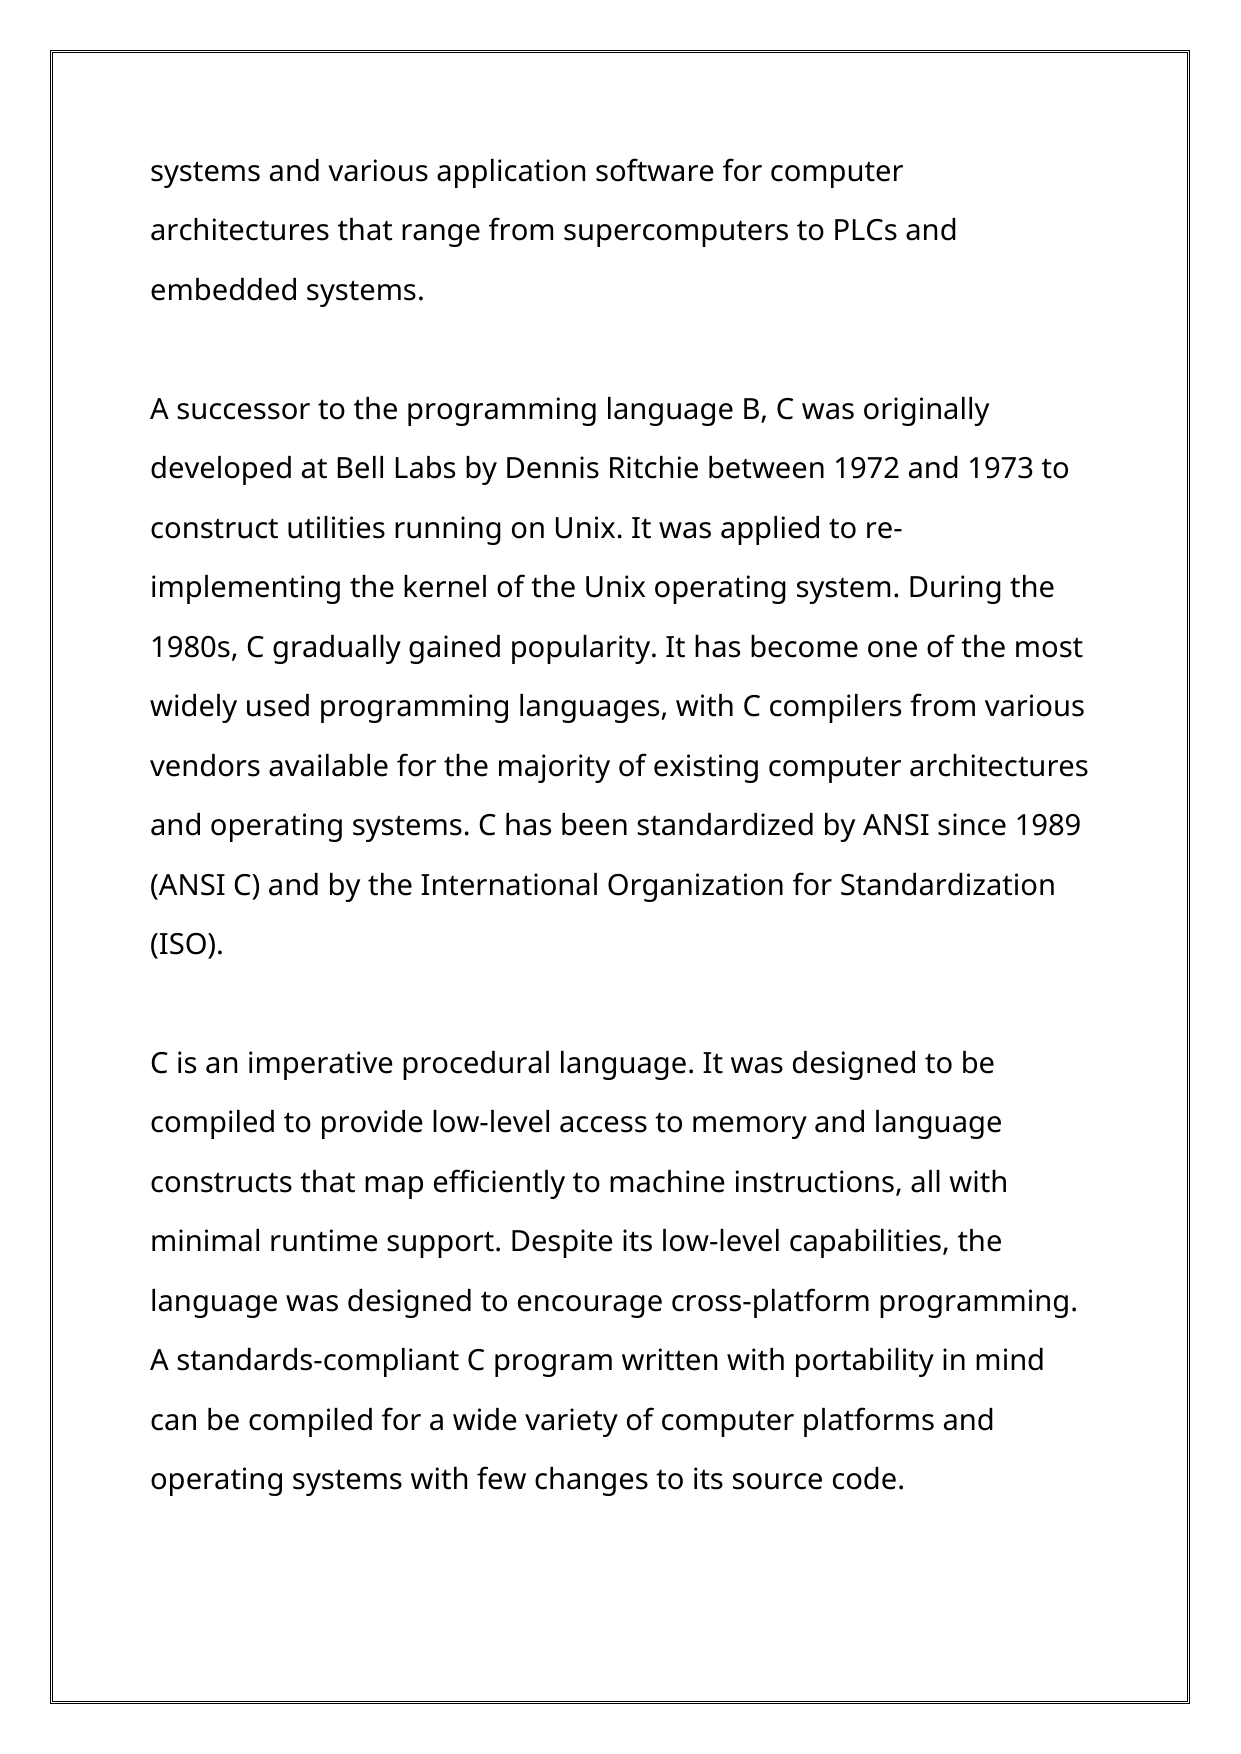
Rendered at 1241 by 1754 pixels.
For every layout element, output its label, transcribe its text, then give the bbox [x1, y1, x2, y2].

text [150, 150, 1090, 309]
text C is an imperative procedural language. It was designed to be compiled to provide low-level access to memory and language constructs that map efficiently to machine instructions, all with minimal runtime support. Despite its low-level capabilities, the language was designed to encourage cross-platform programming. A standards-compliant C program written with portability in mind can be compiled for a wide variety of computer platforms and operating systems with few changes to its source code. [150, 1042, 1090, 1498]
text A successor to the programming language B, C was originally developed at Bell Labs by Dennis Ritchie between 1972 and 1973 to construct utilities running on Unix. It was applied to re-implementing the kernel of the Unix operating system. During the 1980s, C gradually gained popularity. It has become one of the most widely used programming languages, with C compilers from various vendors available for the majority of existing computer architectures and operating systems. C has been standardized by ANSI since 1989 (ANSI C) and by the International Organization for Standardization (ISO). [150, 388, 1090, 963]
